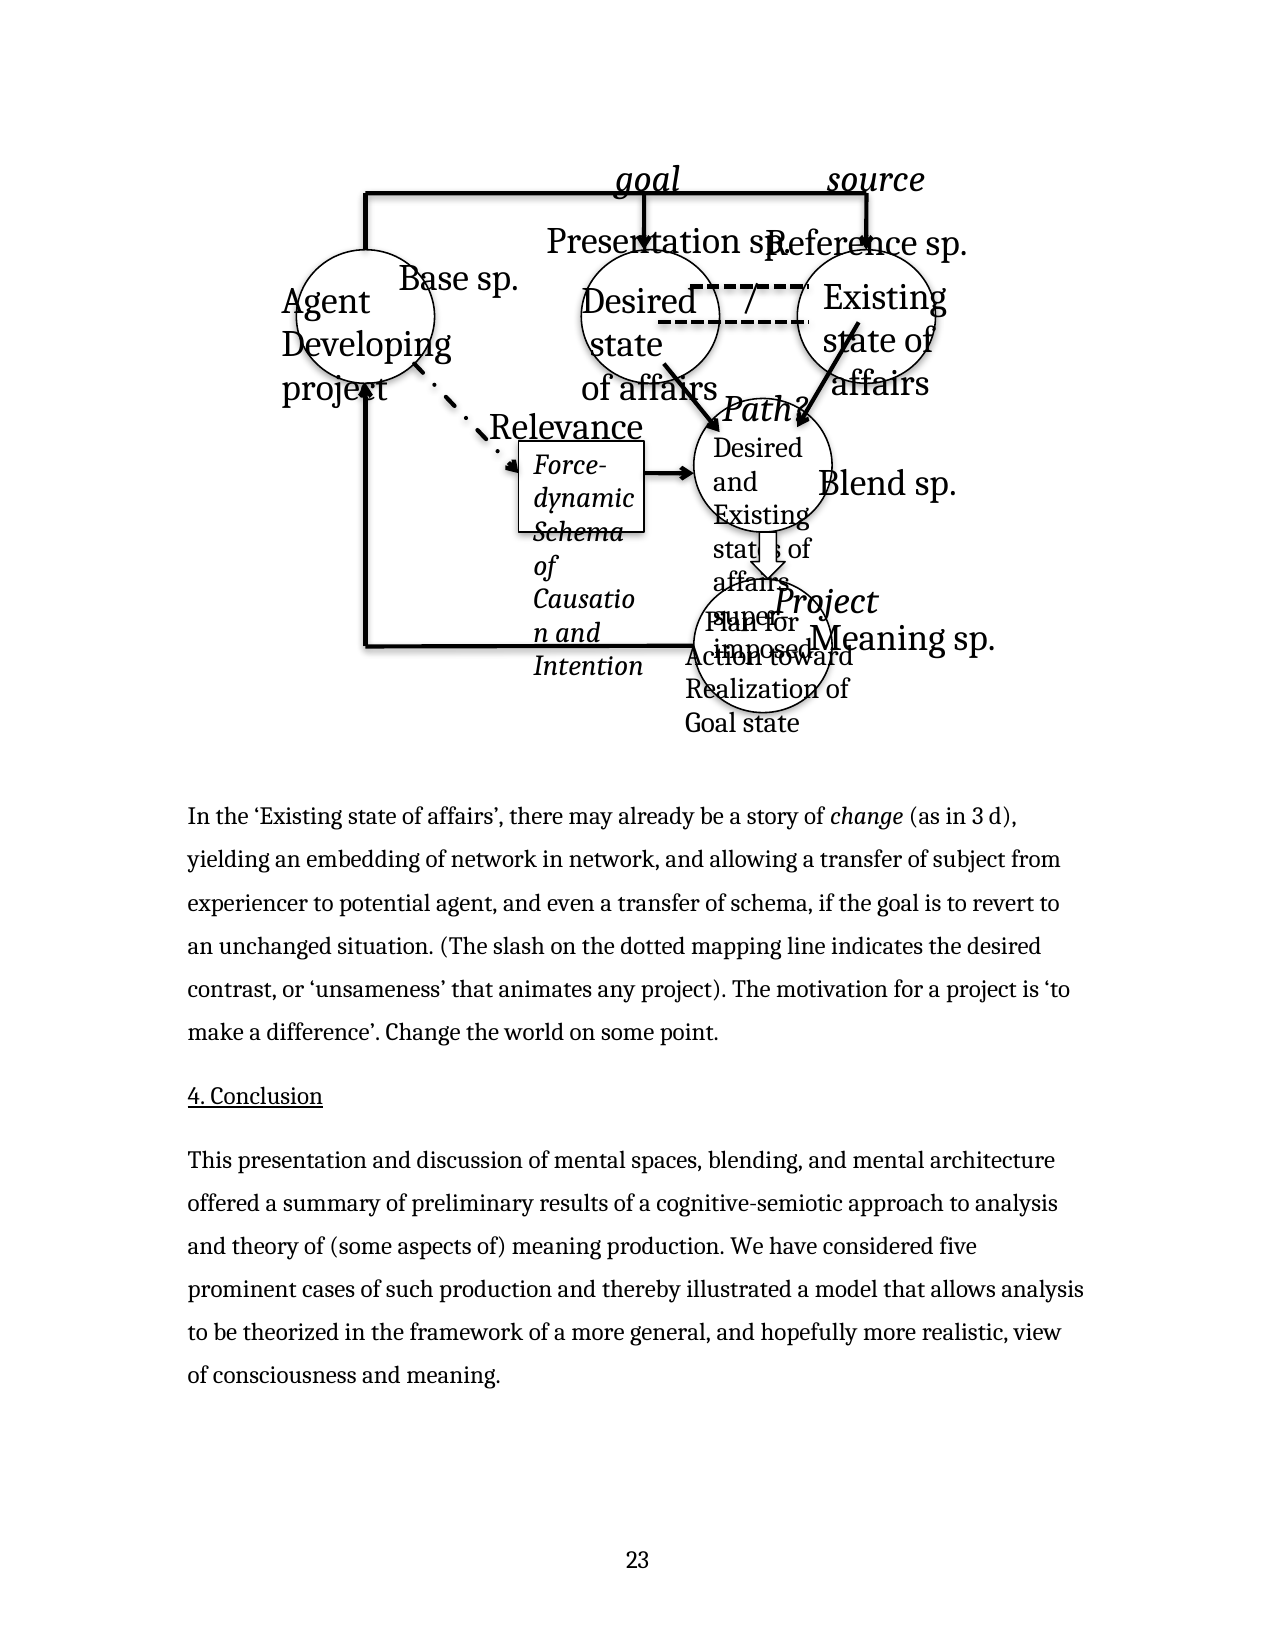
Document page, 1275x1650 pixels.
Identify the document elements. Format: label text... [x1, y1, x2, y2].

text In the ‘Existing state of affairs’, there may already be a story of change (as in 3 d), yielding an embedding of network in network, and allowing a transfer of subject from experiencer to potential agent, and even a transfer of schema, if the goal is to revert to an unchanged situation. (The slash on the dotted mapping line indicates the desired contrast, or ‘unsameness’ that animates any project). The motivation for a project is ‘to make a difference’. Change the world on some point. [187, 802, 1087, 1047]
text 4. Conclusion [187, 1082, 1087, 1111]
text This presentation and discussion of mental spaces, blending, and mental architecture offered a summary of preliminary results of a cognitive-semiotic approach to analysis and theory of (some aspects of) meaning production. We have considered five prominent cases of such production and thereby illustrated a model that allows analysis to be theorized in the framework of a more general, and hopefully more realistic, view of consciousness and meaning. [187, 1146, 1087, 1390]
